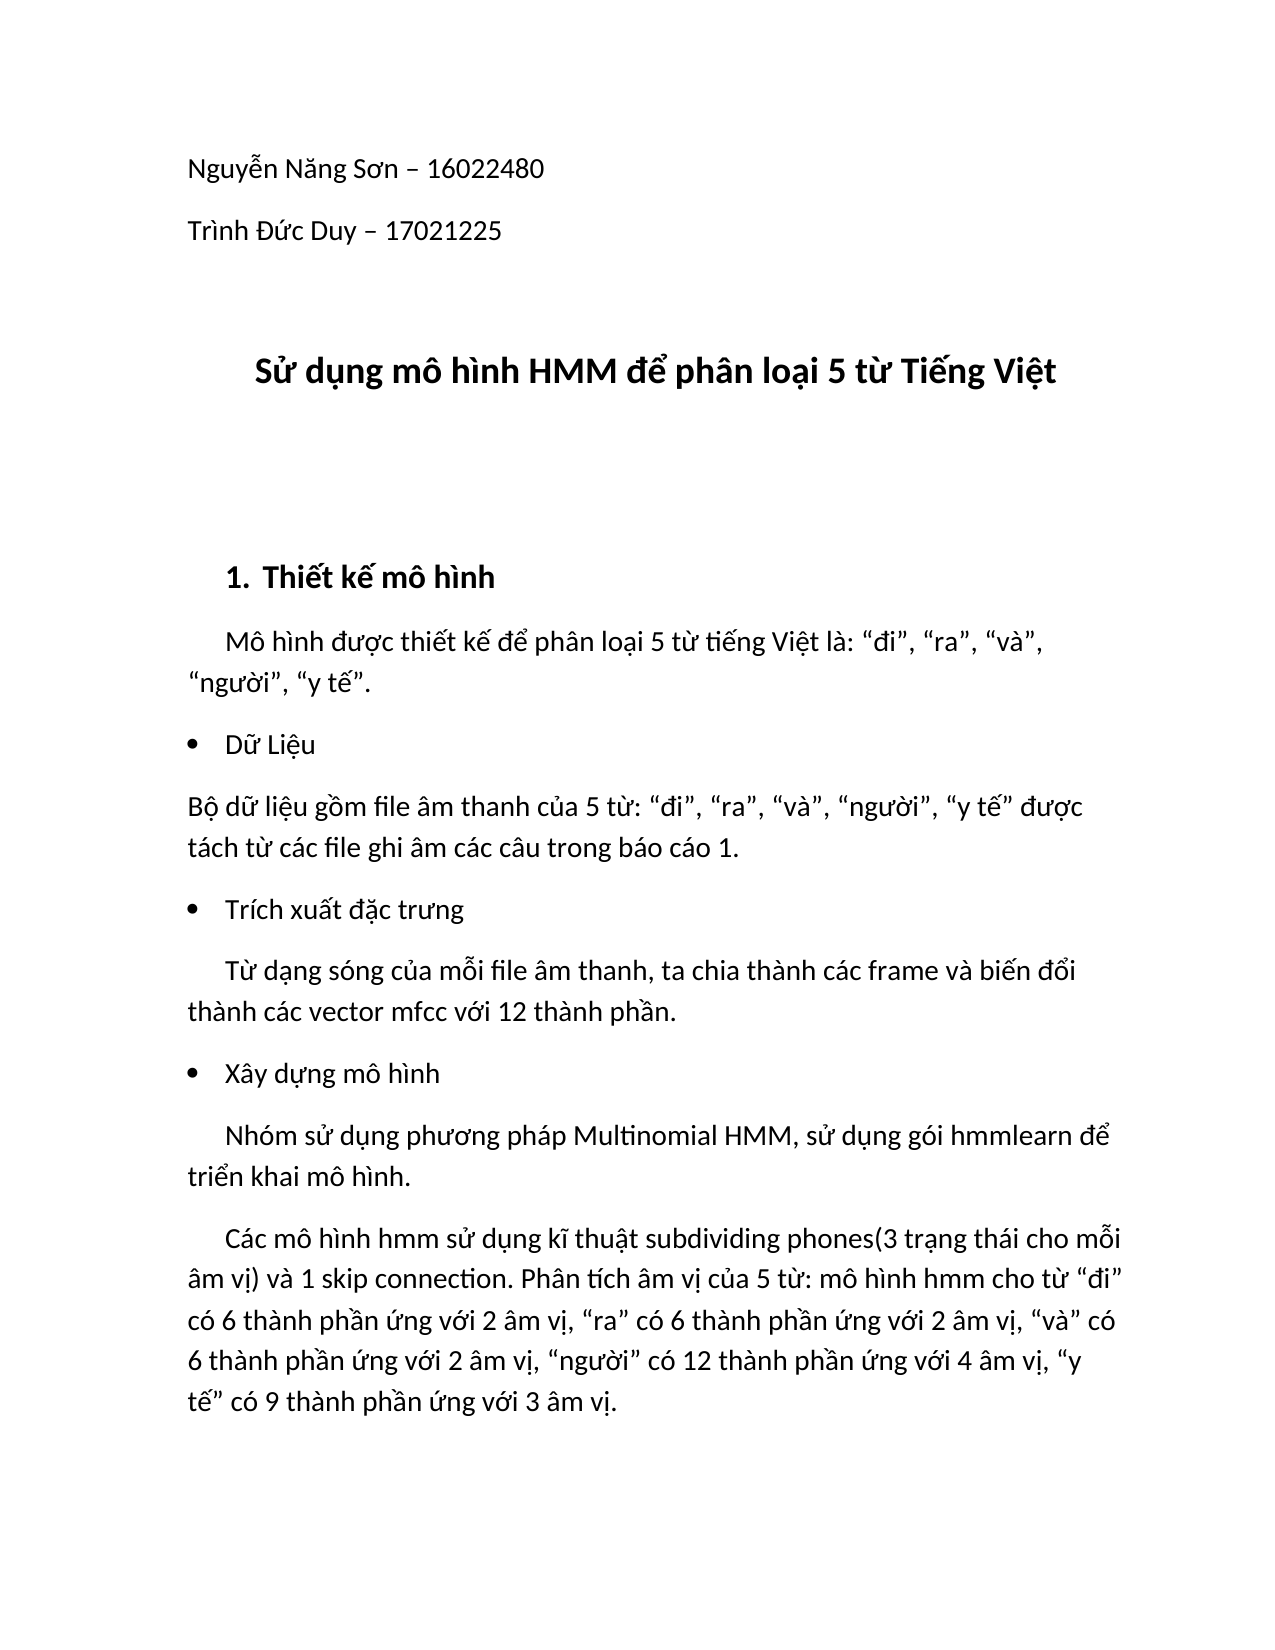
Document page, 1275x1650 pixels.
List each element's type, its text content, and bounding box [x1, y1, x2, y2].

text Nguyễn Năng Sơn – 16022480 [187, 150, 1125, 186]
text Trình Đức Duy – 17021225 [187, 212, 1125, 247]
text Sử dụng mô hình HMM để phân loại 5 từ Tiếng Việt [187, 347, 1125, 393]
list Dữ Liệu [187, 726, 1125, 762]
list Xây dựng mô hình [187, 1055, 1125, 1091]
list Thiết kế mô hình [225, 556, 1125, 597]
list Trích xuất đặc trưng [187, 891, 1125, 926]
text Nhóm sử dụng phương pháp Multinomial HMM, sử dụng gói hmmlearn để triển khai mô hình. [187, 1117, 1125, 1193]
text Bộ dữ liệu gồm file âm thanh của 5 từ: “đi”, “ra”, “và”, “người”, “y tế” được tách từ các file ghi âm các câu trong báo cáo 1. [187, 788, 1125, 864]
text Các mô hình hmm sử dụng kĩ thuật subdividing phones(3 trạng thái cho mỗi âm vị) và 1 skip connection. Phân tích âm vị của 5 từ: mô hình hmm cho từ “đi” có 6 thành phần ứng với 2 âm vị, “ra” có 6 thành phần ứng với 2 âm vị, “và” có 6 thành phần ứng với 2 âm vị, “người” có 12 thành phần ứng với 4 âm vị, “y tế” có 9 thành phần ứng với 3 âm vị. [187, 1220, 1125, 1419]
text Từ dạng sóng của mỗi file âm thanh, ta chia thành các frame và biến đổi thành các vector mfcc với 12 thành phần. [187, 952, 1125, 1029]
text Mô hình được thiết kế để phân loại 5 từ tiếng Việt là: “đi”, “ra”, “và”, “người”, “y tế”. [187, 623, 1125, 700]
